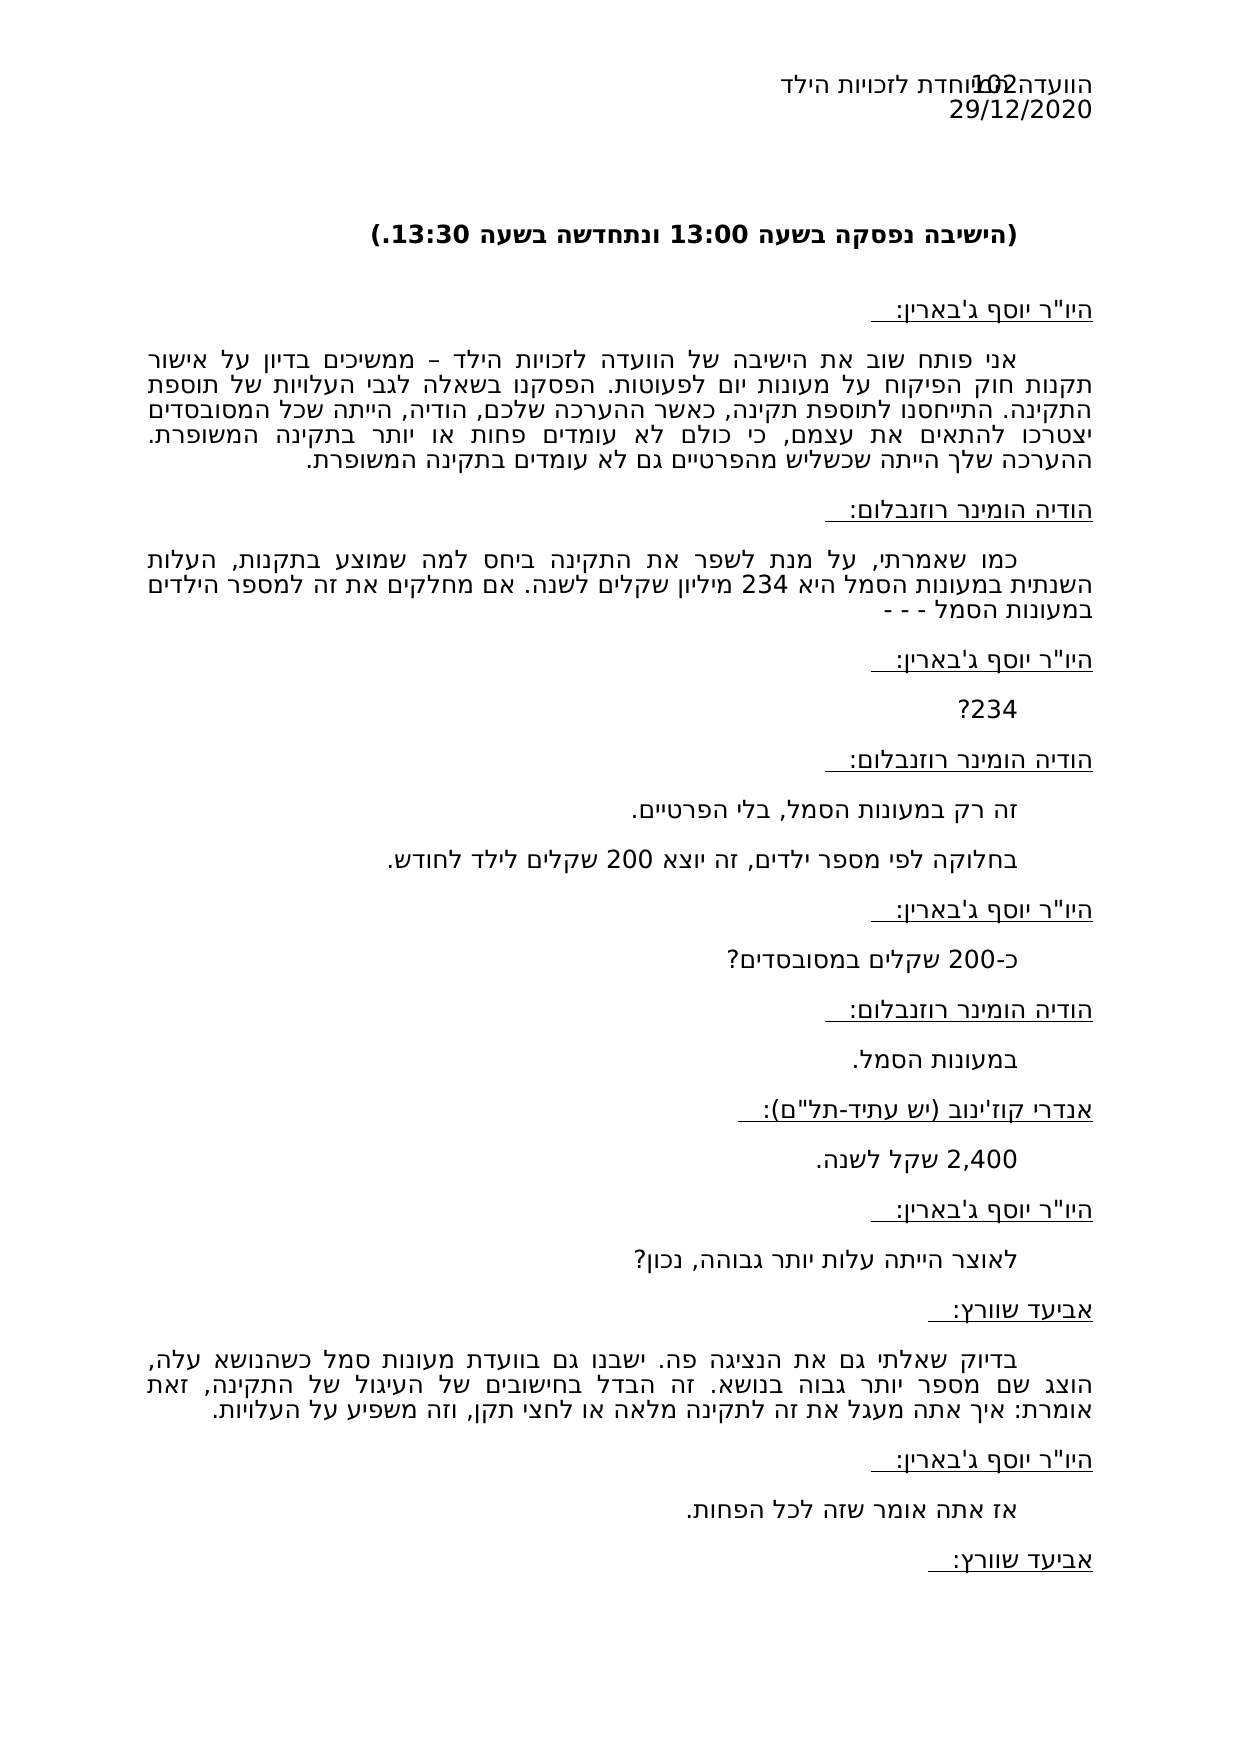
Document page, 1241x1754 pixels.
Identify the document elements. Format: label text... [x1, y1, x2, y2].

text << דובר >> הודיה הומינר רוזנבלום: << דובר >> [147, 499, 1093, 524]
text אני פותח שוב את הישיבה של הוועדה לזכויות הילד – ממשיכים בדיון על אישור תקנות חוק הפיקוח על מעונות יום לפעוטות. הפסקנו בשאלה לגבי העלויות של תוספת התקינה. התייחסנו לתוספת תקינה, כאשר ההערכה שלכם, הודיה, הייתה שכל המסובסדים יצטרכו להתאים את עצמם, כי כולם לא עומדים פחות או יותר בתקינה המשופרת. ההערכה שלך הייתה שכשליש מהפרטיים גם לא עומדים בתקינה המשופרת. [147, 349, 1093, 474]
text כמו שאמרתי, על מנת לשפר את התקינה ביחס למה שמוצע בתקנות, העלות השנתית במעונות הסמל היא 234 מיליון שקלים לשנה. אם מחלקים את זה למספר הילדים במעונות הסמל - - - [147, 549, 1093, 624]
text << יור >> היו"ר יוסף ג'בארין: << יור >> [147, 1449, 1093, 1474]
text << דובר_המשך >> הודיה הומינר רוזנבלום: << דובר_המשך >> [147, 999, 1093, 1024]
text בחלוקה לפי מספר ילדים, זה יוצא 200 שקלים לילד לחודש. [147, 849, 1093, 874]
text << יור >> היו"ר יוסף ג'בארין: << יור >> [147, 649, 1093, 674]
text << דובר >> הודיה הומינר רוזנבלום: << דובר >> [147, 749, 1093, 774]
text << יור >> היו"ר יוסף ג'בארין: << יור >> [147, 899, 1093, 924]
text << הפסקה >> (הישיבה נפסקה בשעה 13:00 ונתחדשה בשעה 13:30.) << הפסקה >> [147, 224, 1093, 249]
text במעונות הסמל. [147, 1049, 1093, 1074]
text זה רק במעונות הסמל, בלי הפרטיים. [147, 799, 1093, 824]
text בדיוק שאלתי גם את הנציגה פה. ישבנו גם בוועדת מעונות סמל כשהנושא עלה, הוצג שם מספר יותר גבוה בנושא. זה הבדל בחישובים של העיגול של התקינה, זאת אומרת: איך אתה מעגל את זה לתקינה מלאה או לחצי תקן, וזה משפיע על העלויות. [147, 1349, 1093, 1424]
text לאוצר הייתה עלות יותר גבוהה, נכון? [147, 1249, 1093, 1274]
text << דובר >> אביעד שוורץ: << דובר >> [147, 1549, 1093, 1574]
text 2,400 שקל לשנה. [147, 1149, 1093, 1174]
text 234? [147, 699, 1093, 724]
text כ-200 שקלים במסובסדים? [147, 949, 1093, 974]
text << דובר >> אנדרי קוז'ינוב (יש עתיד-תל"ם): << דובר >> [147, 1099, 1093, 1124]
text << יור >> היו"ר יוסף ג'בארין: << יור >> [147, 299, 1093, 324]
text << יור >> היו"ר יוסף ג'בארין: << יור >> [147, 1199, 1093, 1224]
text << דובר >> אביעד שוורץ: << דובר >> [147, 1299, 1093, 1324]
text אז אתה אומר שזה לכל הפחות. [147, 1499, 1093, 1524]
